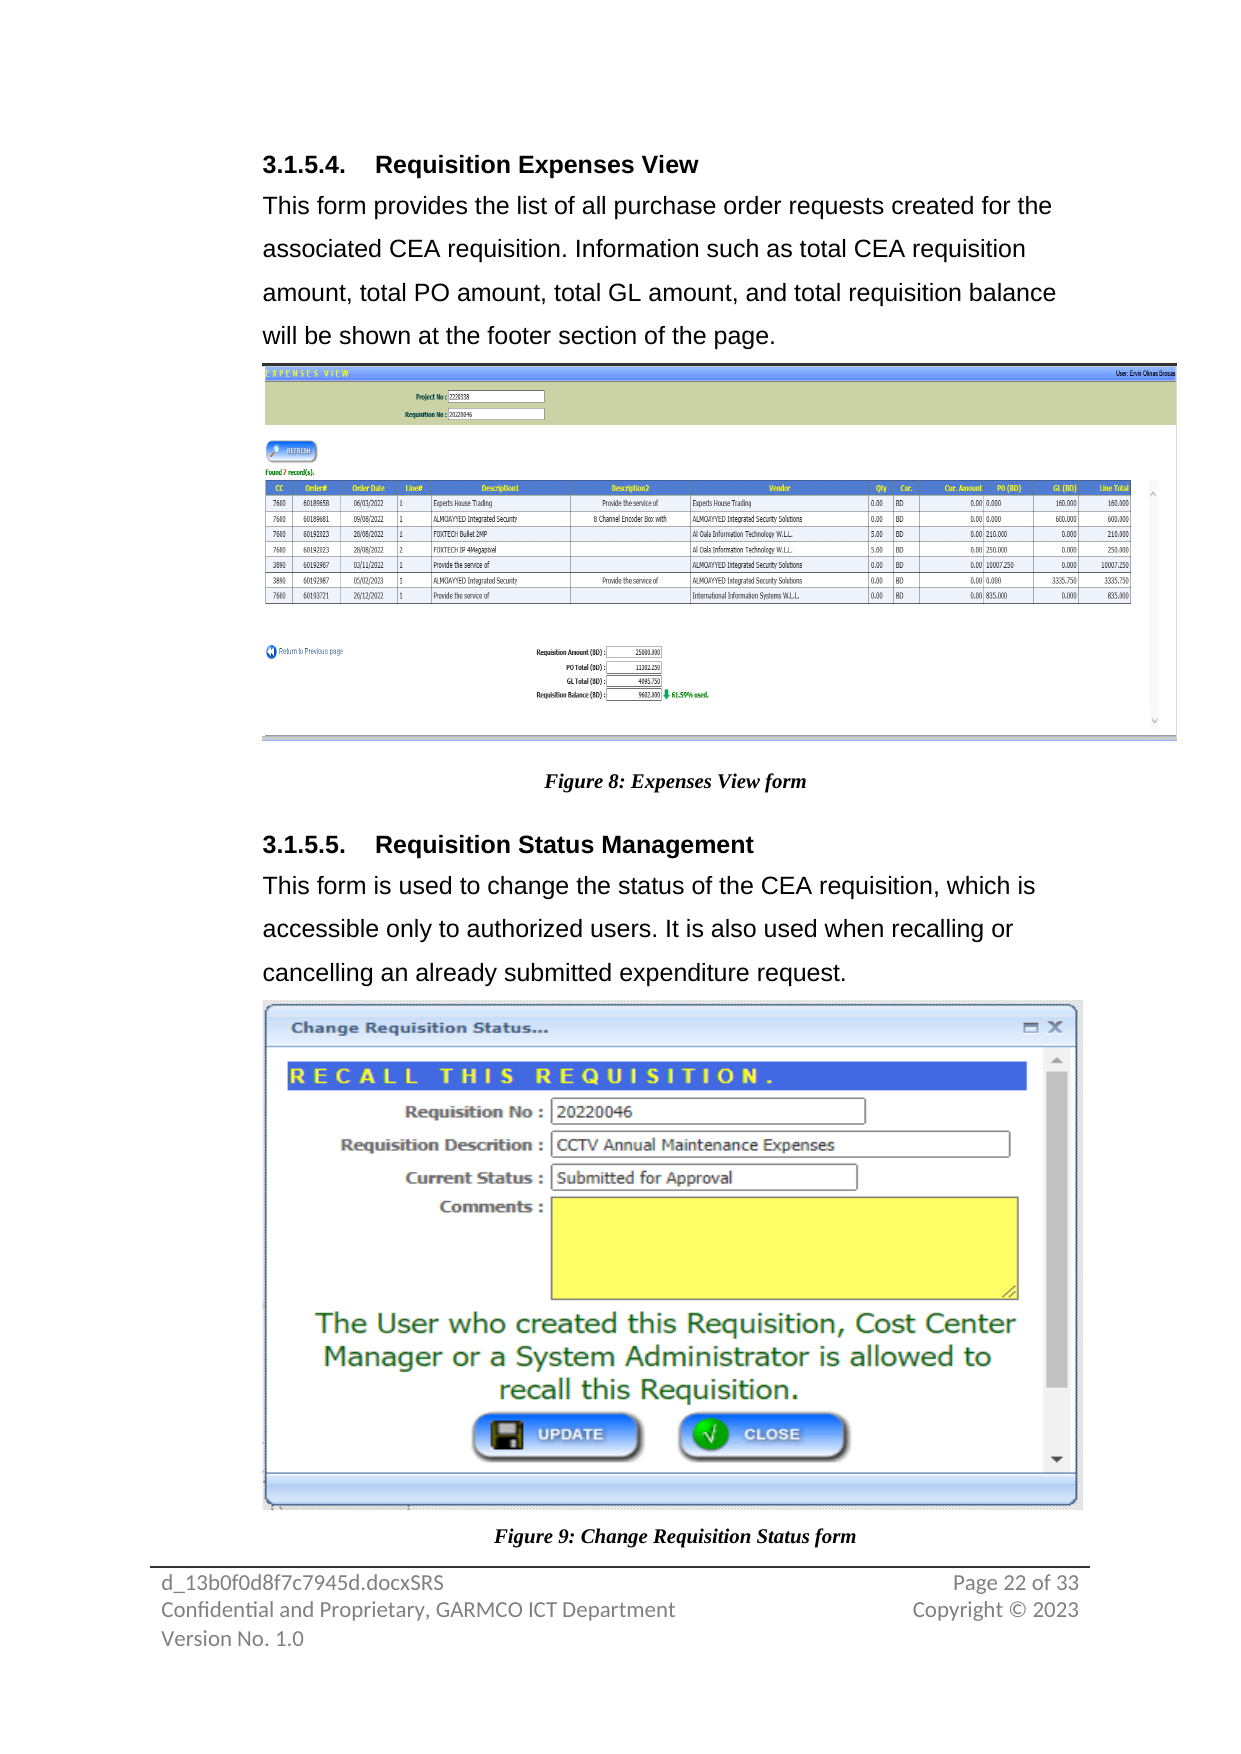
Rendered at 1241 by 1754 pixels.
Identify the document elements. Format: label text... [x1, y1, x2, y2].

text Figure 9: Change Requisition Status form [262, 1524, 1090, 1548]
text This form is used to change the status of the CEA requisition, which is accessible only to authorized users. It is also used when recalling or cancelling an already submitted expenditure request. [262, 871, 1090, 986]
text Figure 8: Expenses View form [262, 769, 1090, 793]
text This form provides the list of all purchase order requests created for the associated CEA requisition. Information such as total CEA requisition amount, total PO amount, total GL amount, and total requisition balance will be shown at the footer section of the page. [262, 191, 1090, 363]
picture [262, 363, 1179, 741]
subtitle Requisition Status Management [262, 830, 1090, 859]
picture [262, 1000, 1084, 1510]
subtitle Requisition Expenses View [262, 150, 1090, 179]
